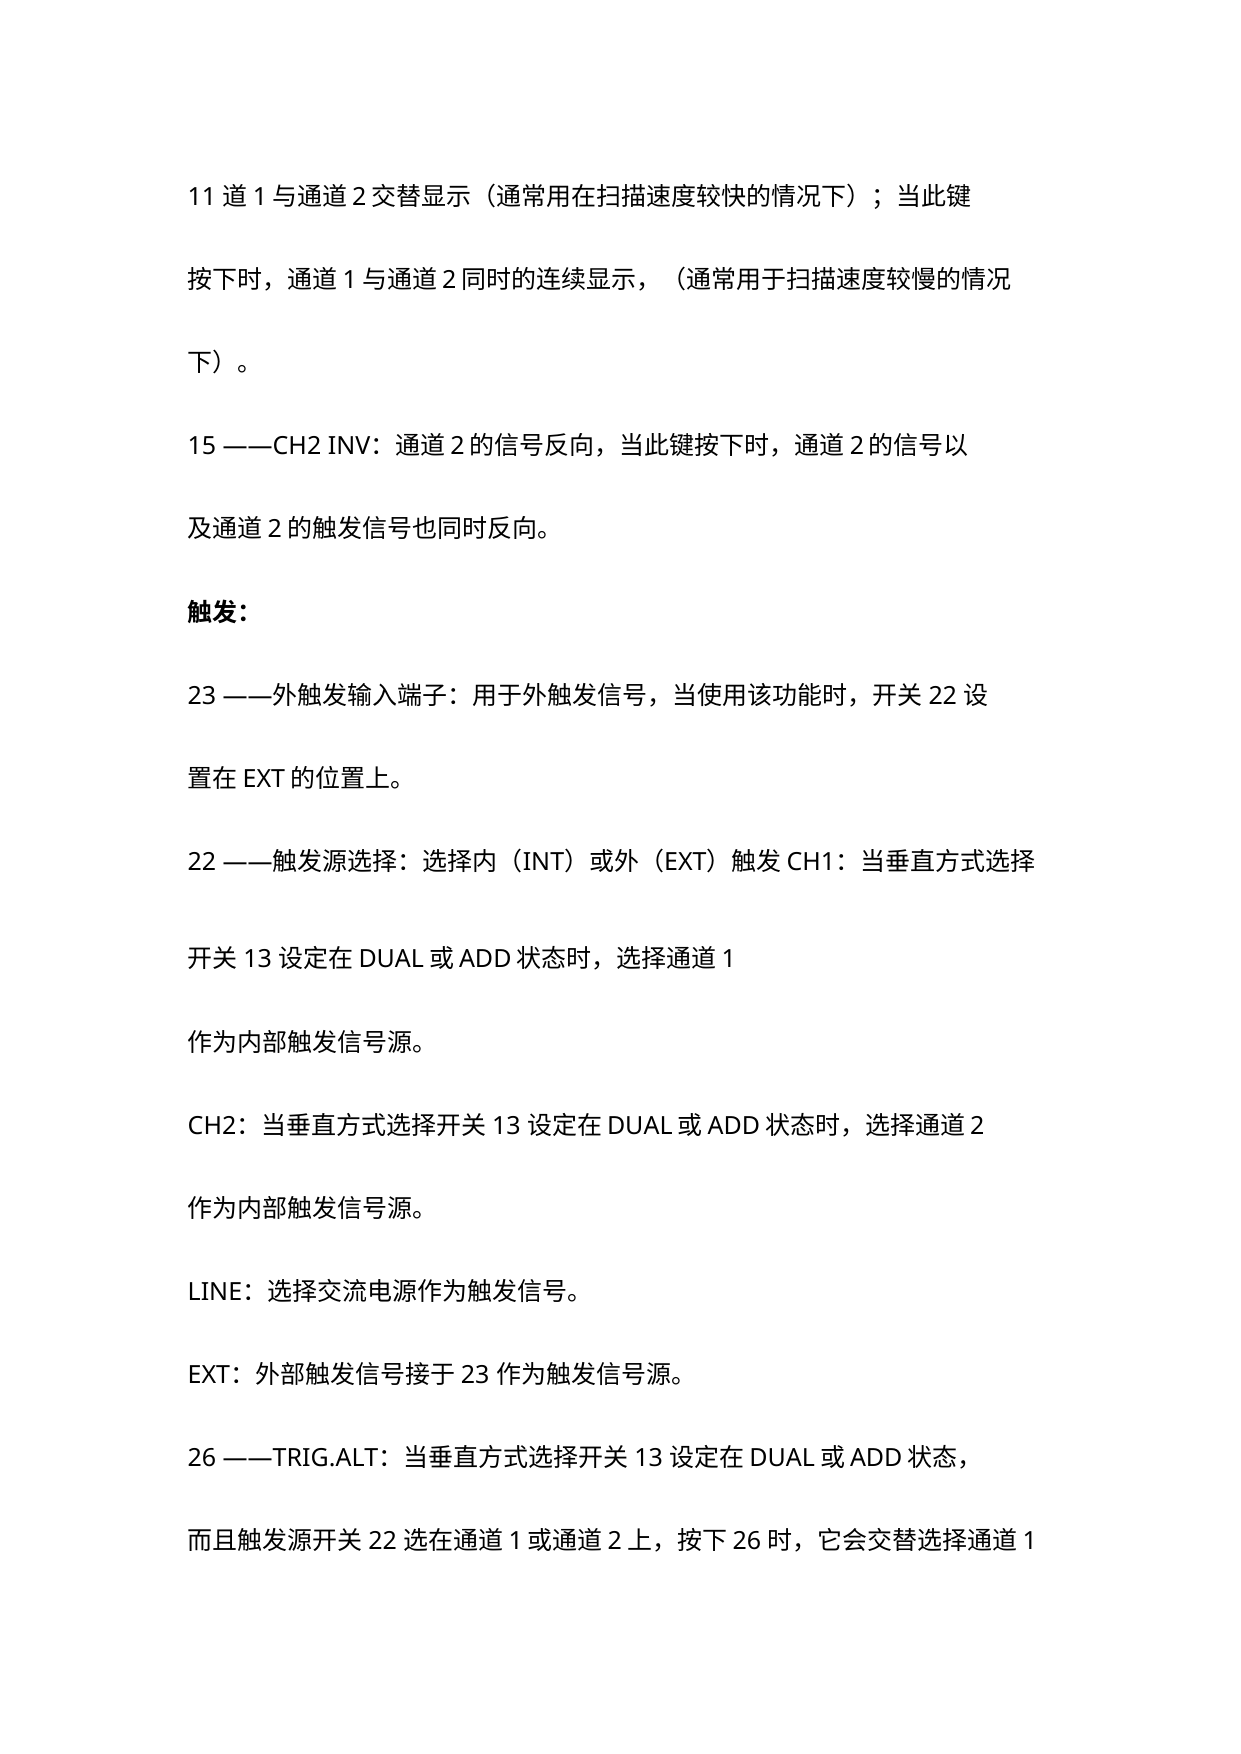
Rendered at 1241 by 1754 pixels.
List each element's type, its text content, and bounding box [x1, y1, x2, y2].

text CH2：当垂直方式选择开关 13 设定在DUAL或ADD状态时，选择通道2 [187, 1091, 1053, 1156]
text 22 ——触发源选择：选择内（INT）或外（EXT）触发CH1：当垂直方式选择开关 13 设定在DUAL或ADD状态时，选择通道1 [187, 827, 1053, 989]
text 及通道2的触发信号也同时反向。 [187, 494, 1053, 559]
text 触发： [187, 578, 1053, 643]
text 作为内部触发信号源。 [187, 1174, 1053, 1239]
text 23 ——外触发输入端子：用于外触发信号，当使用该功能时，开关 22 设 [187, 661, 1053, 726]
text EXT：外部触发信号接于 23 作为触发信号源。 [187, 1340, 1053, 1405]
text 下）。 [187, 328, 1053, 393]
text 11 道1与通道2交替显示（通常用在扫描速度较快的情况下）；当此键 [187, 162, 1053, 227]
text 置在EXT的位置上。 [187, 744, 1053, 809]
text 按下时，通道1与通道2同时的连续显示，（通常用于扫描速度较慢的情况 [187, 245, 1053, 310]
text 而且触发源开关 22 选在通道1或通道2上，按下 26 时，它会交替选择通道1 [187, 1506, 1053, 1571]
text 15 ——CH2 INV：通道2的信号反向，当此键按下时，通道2的信号以 [187, 411, 1053, 476]
text 作为内部触发信号源。 [187, 1008, 1053, 1073]
text LINE：选择交流电源作为触发信号。 [187, 1257, 1053, 1322]
text 26 ——TRIG.ALT：当垂直方式选择开关 13 设定在DUAL或ADD状态， [187, 1423, 1053, 1488]
